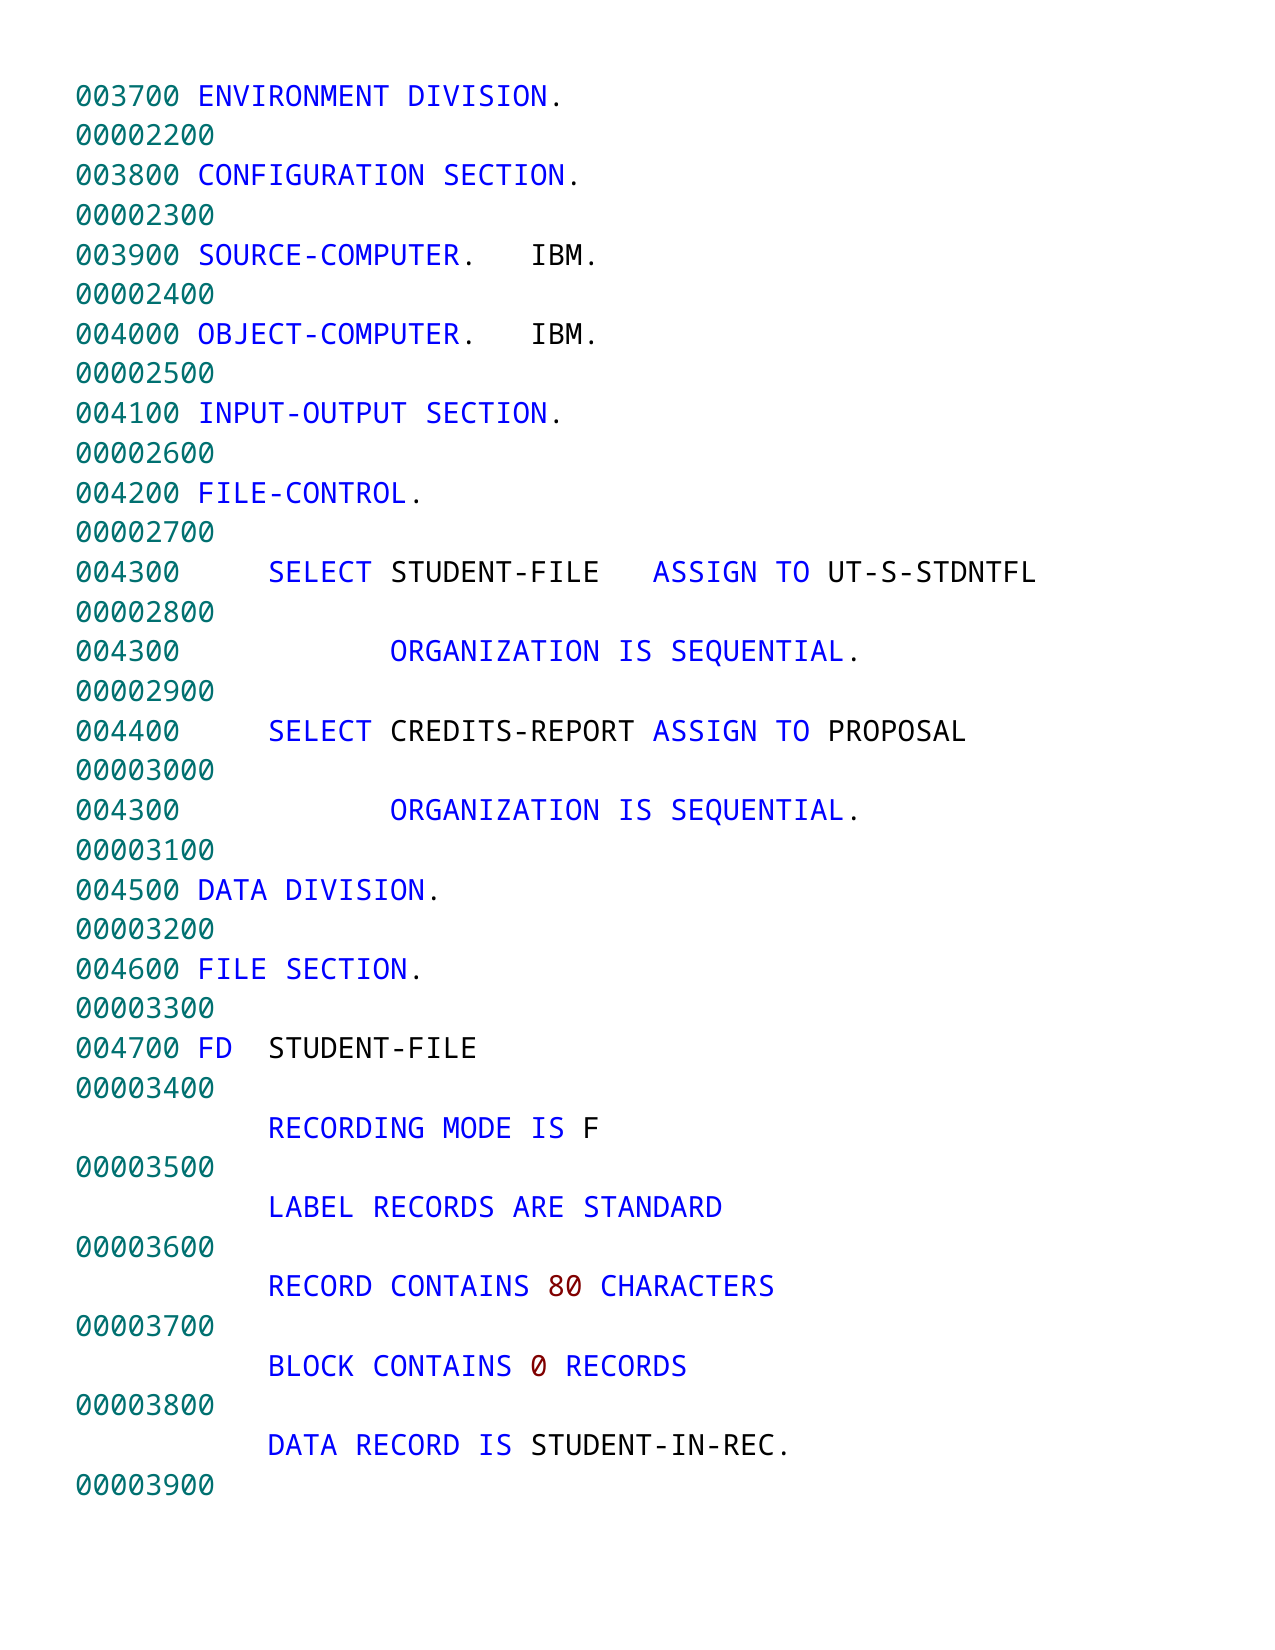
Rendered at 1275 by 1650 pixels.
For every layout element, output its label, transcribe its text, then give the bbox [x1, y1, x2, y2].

text 004700 FD STUDENT-FILE 00003400 [75, 1027, 1200, 1107]
text RECORDING MODE IS F 00003500 [75, 1107, 1200, 1186]
text DATA RECORD IS STUDENT-IN-REC. 00003900 [75, 1424, 1200, 1504]
text 004500 DATA DIVISION. 00003200 [75, 869, 1200, 948]
text 004300 SELECT STUDENT-FILE ASSIGN TO UT-S-STDNTFL 00002800 [75, 551, 1200, 631]
text 003900 SOURCE-COMPUTER. IBM. 00002400 [75, 234, 1200, 313]
text 004300 ORGANIZATION IS SEQUENTIAL. 00002900 [75, 631, 1200, 710]
text LABEL RECORDS ARE STANDARD 00003600 [75, 1186, 1200, 1266]
text 004300 ORGANIZATION IS SEQUENTIAL. 00003100 [75, 789, 1200, 869]
text 004400 SELECT CREDITS-REPORT ASSIGN TO PROPOSAL 00003000 [75, 710, 1200, 789]
text 004100 INPUT-OUTPUT SECTION. 00002600 [75, 392, 1200, 472]
text RECORD CONTAINS 80 CHARACTERS 00003700 [75, 1266, 1200, 1345]
text 004600 FILE SECTION. 00003300 [75, 948, 1200, 1027]
text BLOCK CONTAINS 0 RECORDS 00003800 [75, 1345, 1200, 1424]
text 004000 OBJECT-COMPUTER. IBM. 00002500 [75, 313, 1200, 392]
text 003700 ENVIRONMENT DIVISION. 00002200 [75, 75, 1200, 154]
text 003800 CONFIGURATION SECTION. 00002300 [75, 154, 1200, 234]
text 004200 FILE-CONTROL. 00002700 [75, 472, 1200, 551]
